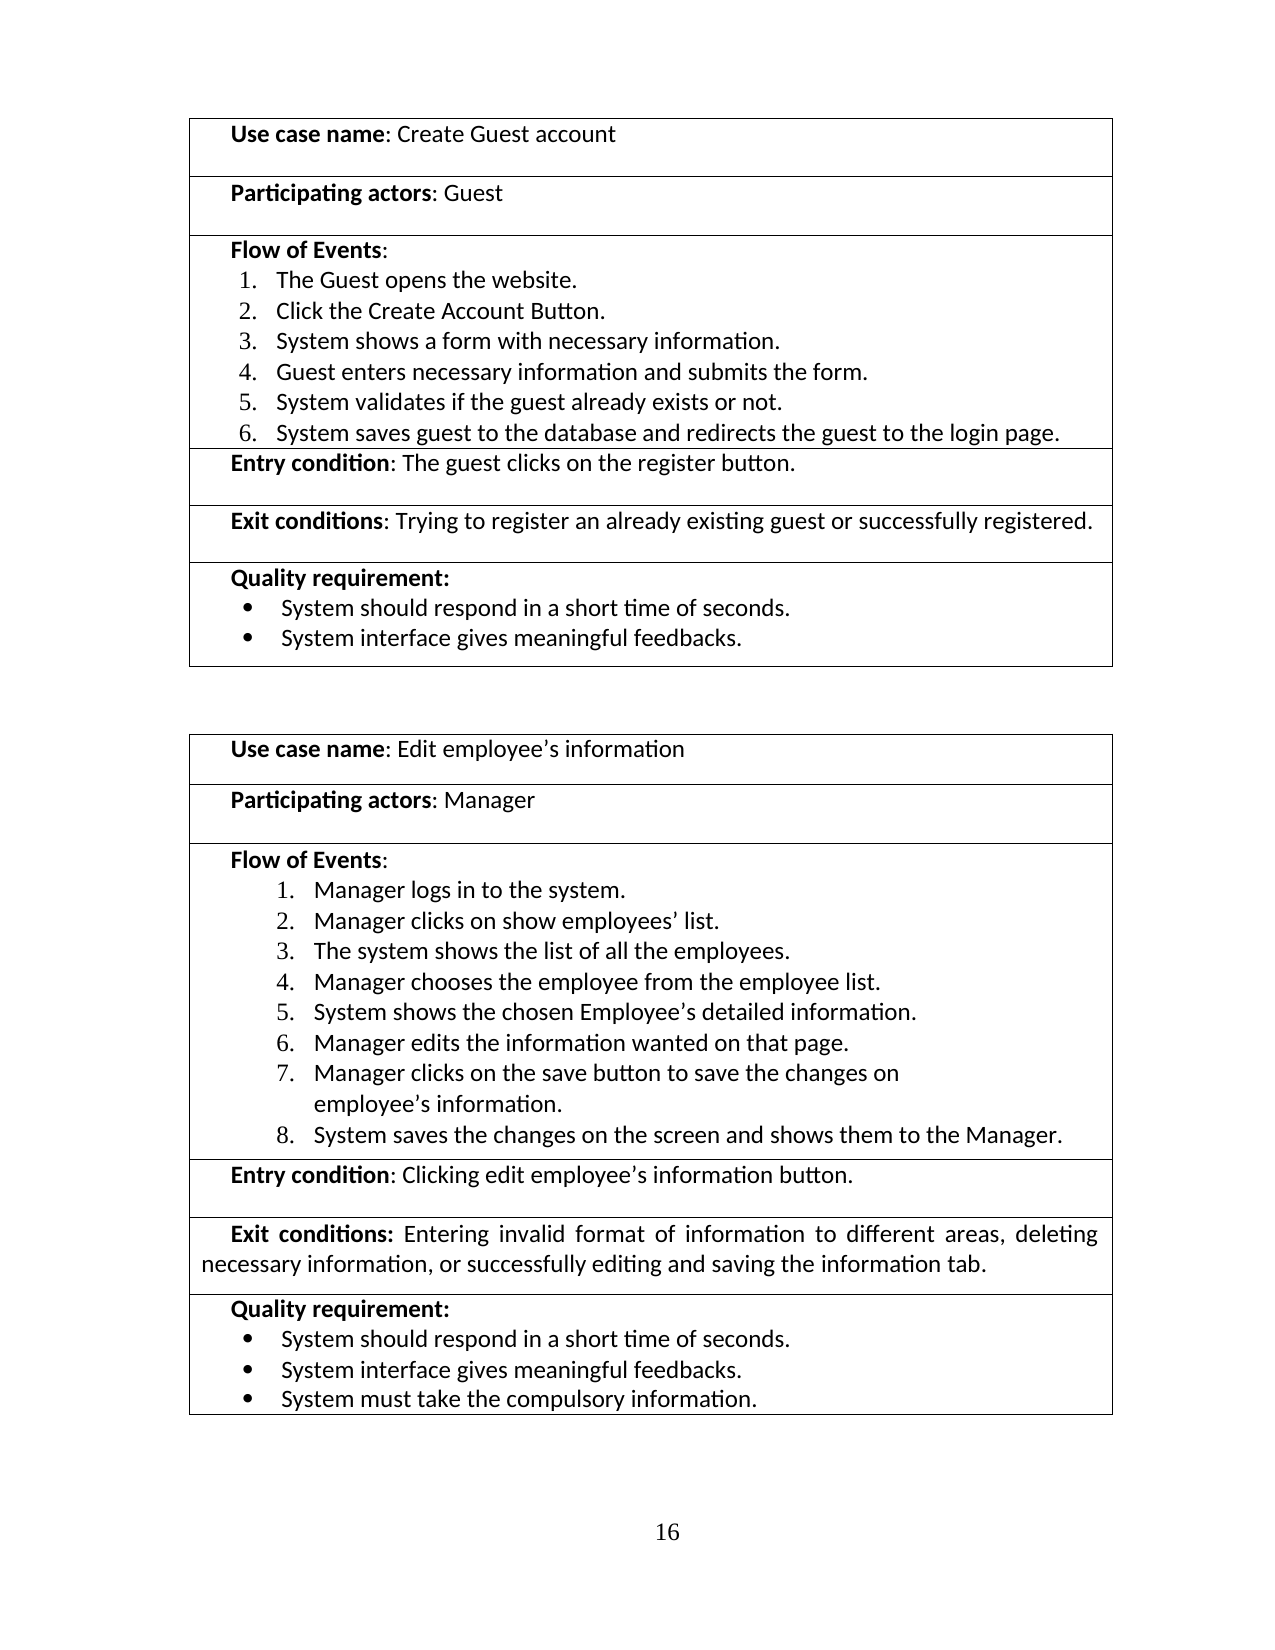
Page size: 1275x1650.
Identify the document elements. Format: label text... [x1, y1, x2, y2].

table_cell Flow of Events: Manager logs in to the system. Manager clicks on show employees’ list. The system shows the list of all the employees. Manager chooses the employee from the employee list. System shows the chosen Employee’s detailed information. Manager edits the information wanted on that page. Manager clicks on the save button to save the changes on employee’s information. System saves the changes on the screen and shows them to the Manager. [190, 844, 1112, 1159]
table_header Use case name: Edit employee’s information [190, 735, 1112, 784]
table_cell Quality requirement: System should respond in a short time of seconds. System interface gives meaningful feedbacks. System must take the compulsory information. [190, 1295, 1112, 1414]
table_cell Entry condition: Clicking edit employee’s information button. [190, 1160, 1112, 1217]
table_cell Participating actors: Guest [190, 177, 1112, 234]
table_cell Entry condition: The guest clicks on the register button. [190, 449, 1112, 505]
table_cell Exit conditions: Trying to register an already existing guest or successfully registered. [190, 506, 1112, 562]
table_header Use case name: Create Guest account [190, 119, 1112, 176]
table_cell Flow of Events: The Guest opens the website. Click the Create Account Button. System shows a form with necessary information. Guest enters necessary information and submits the form. System validates if the guest already exists or not. System saves guest to the database and redirects the guest to the login page. [190, 236, 1112, 447]
table_cell Exit conditions: Entering invalid format of information to different areas, deleting necessary information, or successfully editing and saving the information tab. [190, 1218, 1112, 1294]
table_cell Quality requirement: System should respond in a short time of seconds. System interface gives meaningful feedbacks. [190, 563, 1112, 666]
table_cell Participating actors: Manager [190, 785, 1112, 843]
